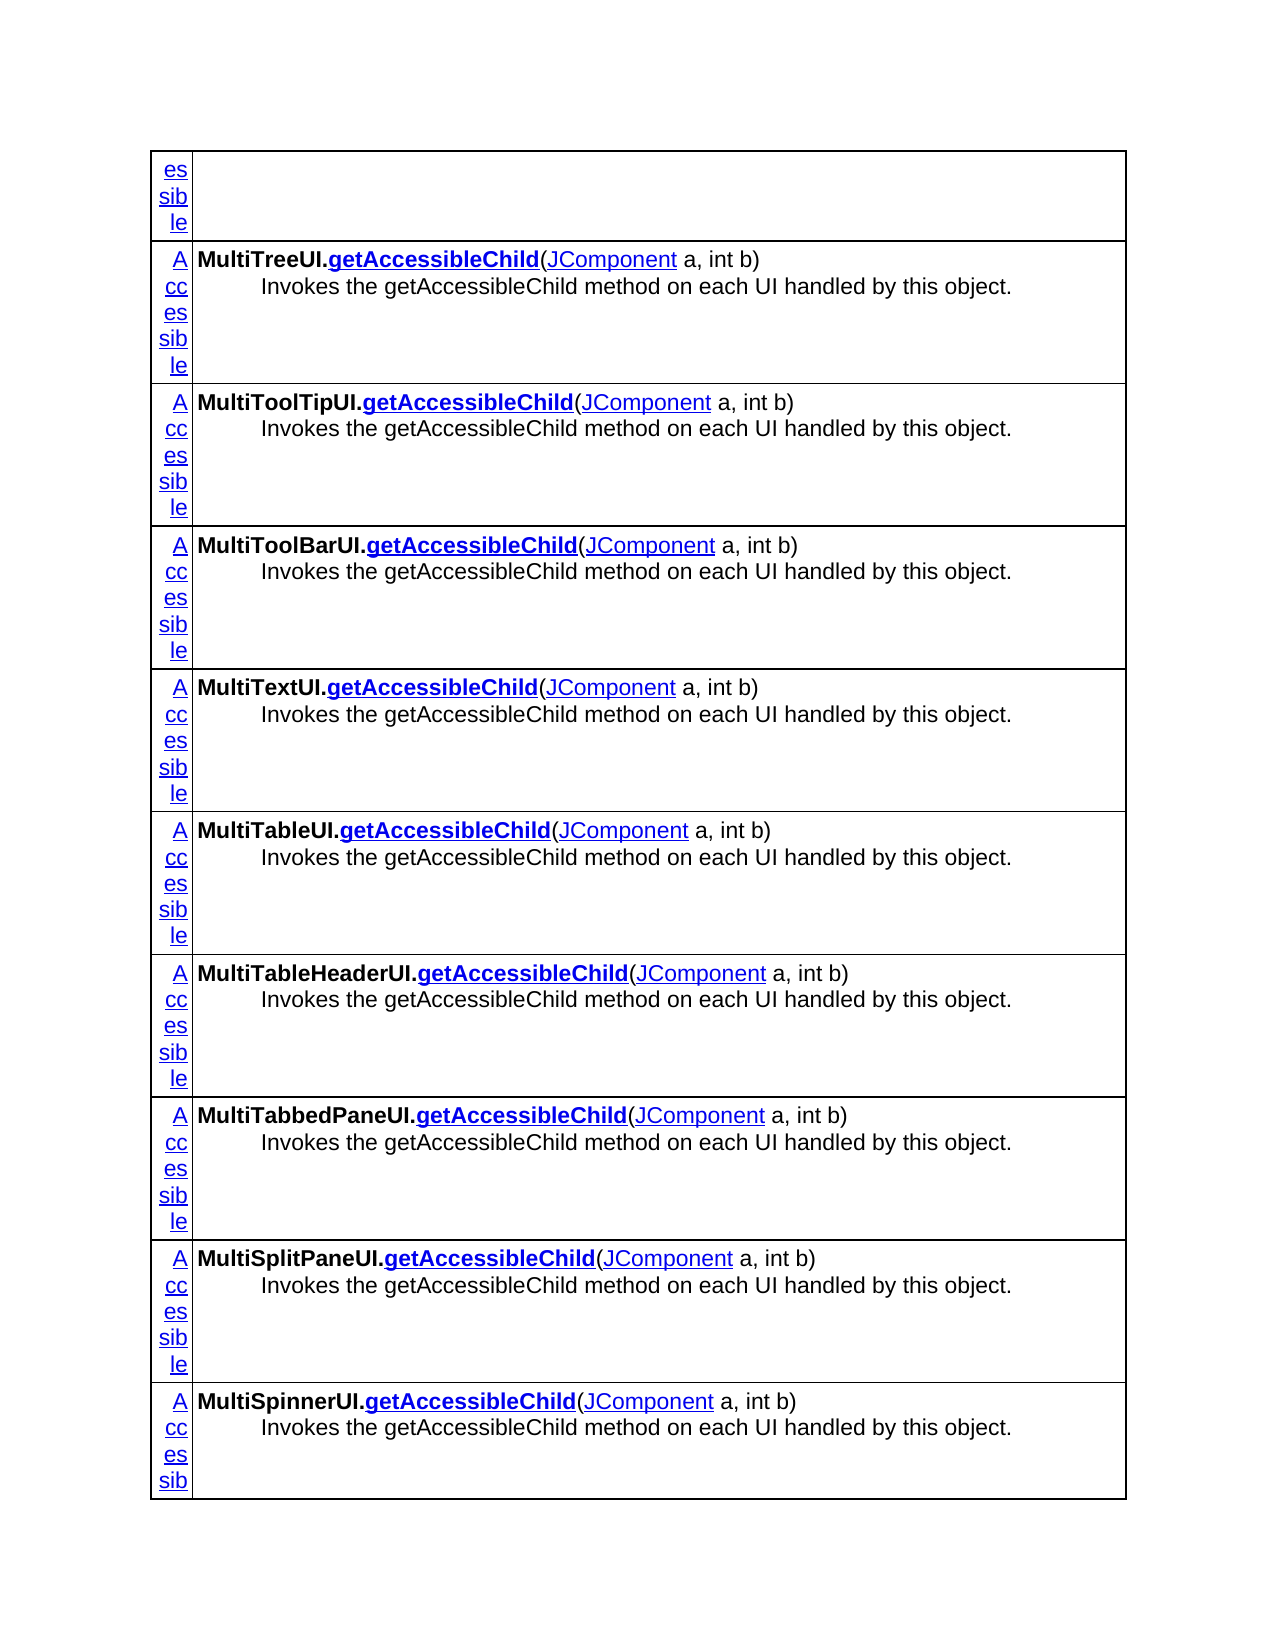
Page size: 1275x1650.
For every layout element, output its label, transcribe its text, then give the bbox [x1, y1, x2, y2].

table_cell Accessible [152, 812, 192, 953]
table_cell MultiTableHeaderUI.getAccessibleChild(JComponent a, int b) Invokes the getAccessibleChild method on each UI handled by this object. [193, 955, 1125, 1096]
table_cell MultiTableUI.getAccessibleChild(JComponent a, int b) Invokes the getAccessibleChild method on each UI handled by this object. [193, 812, 1125, 953]
table_cell Accessible [152, 152, 192, 240]
table_cell MultiTextUI.getAccessibleChild(JComponent a, int b) Invokes the getAccessibleChild method on each UI handled by this object. [193, 670, 1125, 811]
table_cell MultiTabbedPaneUI.getAccessibleChild(JComponent a, int b) Invokes the getAccessibleChild method on each UI handled by this object. [193, 1098, 1125, 1239]
table_cell MultiTreeUI.getAccessibleChild(JComponent a, int b) Invokes the getAccessibleChild method on each UI handled by this object. [193, 242, 1125, 383]
table_cell MultiSplitPaneUI.getAccessibleChild(JComponent a, int b) Invokes the getAccessibleChild method on each UI handled by this object. [193, 1241, 1125, 1382]
table_cell MultiToolTipUI.getAccessibleChild(JComponent a, int b) Invokes the getAccessibleChild method on each UI handled by this object. [193, 384, 1125, 525]
table_cell Accessible [152, 955, 192, 1096]
table_cell Accessible [152, 384, 192, 525]
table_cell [193, 152, 1125, 240]
table_cell MultiToolBarUI.getAccessibleChild(JComponent a, int b) Invokes the getAccessibleChild method on each UI handled by this object. [193, 527, 1125, 668]
table_cell Accessible [152, 1383, 192, 1498]
table_cell Accessible [152, 670, 192, 811]
table_cell Accessible [152, 242, 192, 383]
table_cell Accessible [152, 1241, 192, 1382]
table_cell Accessible [152, 1098, 192, 1239]
table_cell Accessible [152, 527, 192, 668]
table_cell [193, 1383, 1125, 1498]
